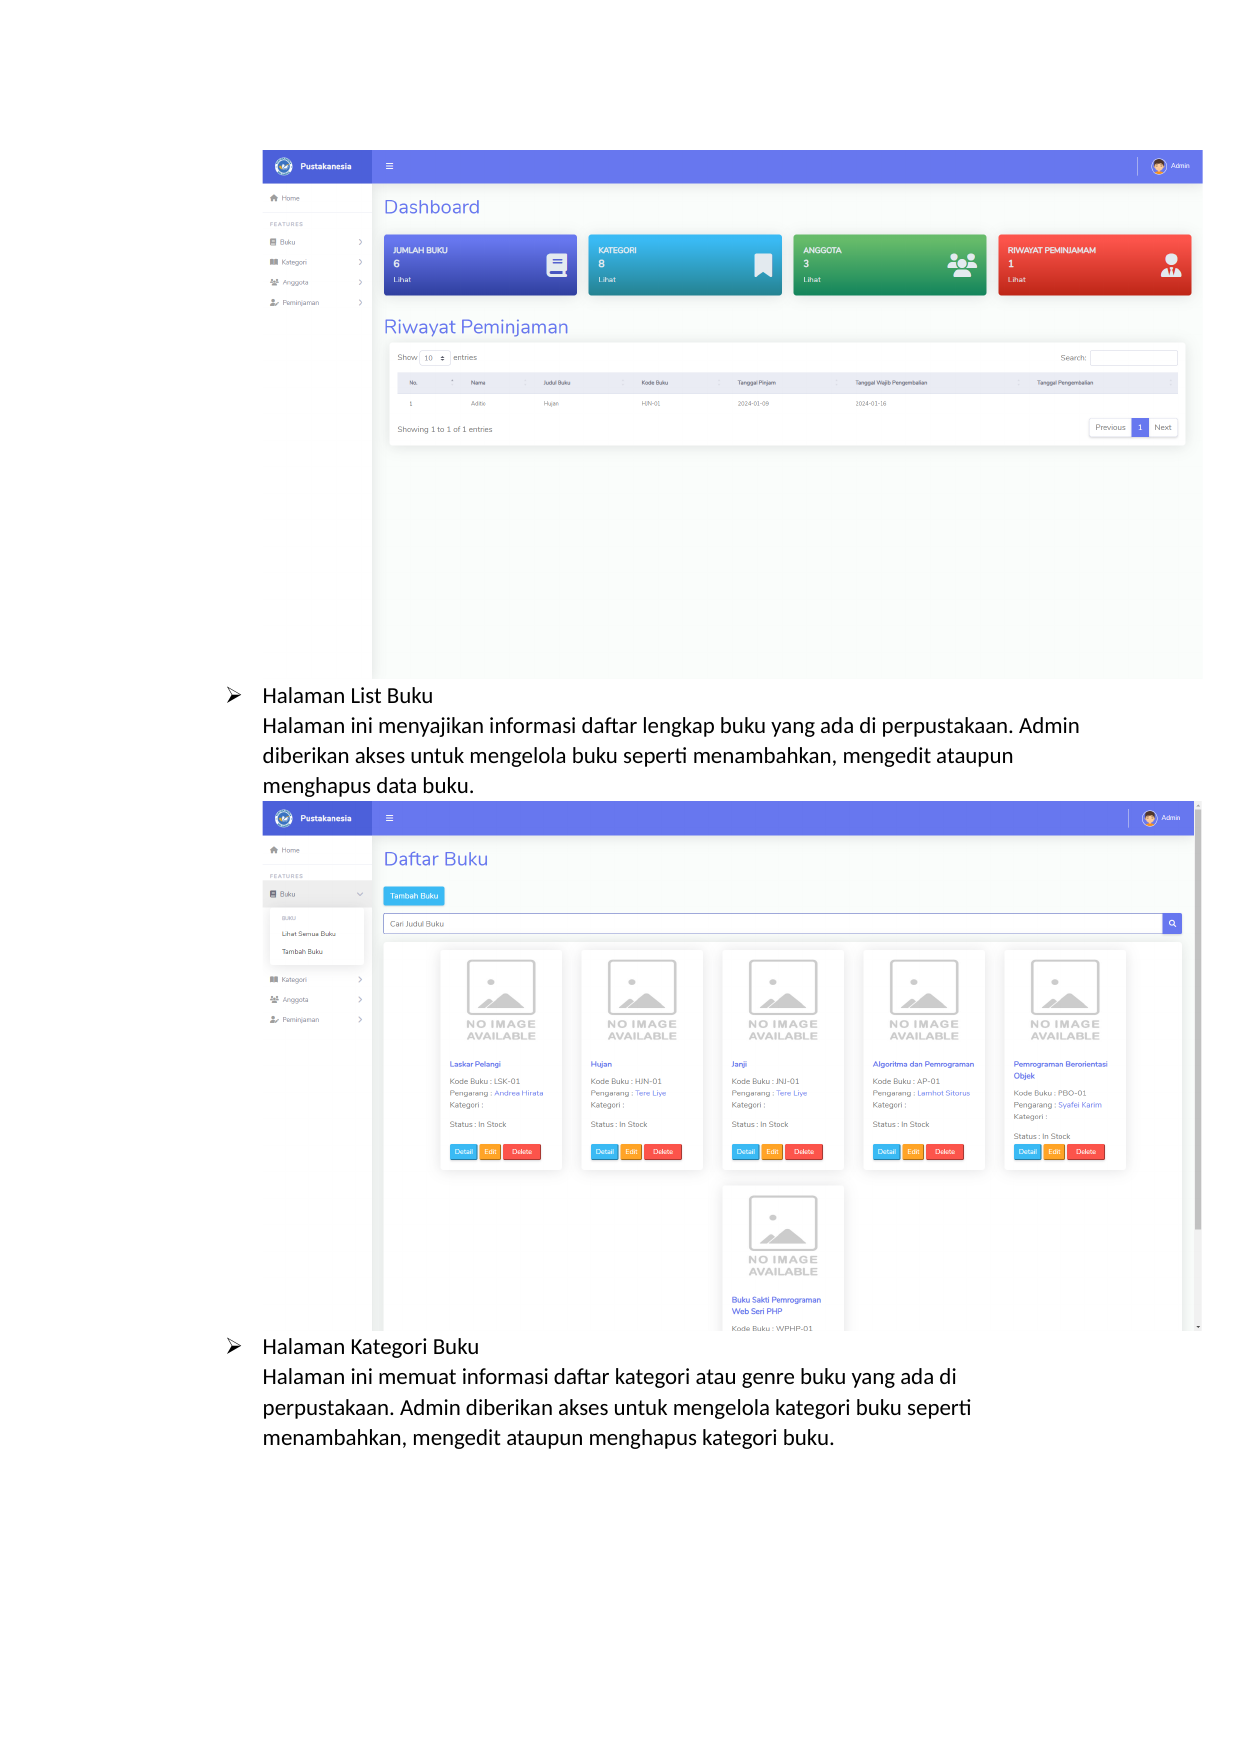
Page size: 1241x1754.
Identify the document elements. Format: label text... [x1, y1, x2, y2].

list Halaman ini memuat informasi daftar kategori atau genre buku yang ada di perpustakaan. Admin diberikan akses untuk mengelola kategori buku seperti menambahkan, mengedit ataupun menghapus kategori buku. [262, 1362, 1090, 1451]
list Halaman ini menyajikan informasi daftar lengkap buku yang ada di perpustakaan. Admin diberikan akses untuk mengelola buku seperti menambahkan, mengedit ataupun menghapus data buku. [262, 711, 1090, 800]
list Halaman Kategori Buku [225, 1332, 1090, 1360]
picture [262, 150, 1203, 679]
picture [262, 801, 1202, 1331]
list Halaman List Buku [225, 681, 1090, 709]
